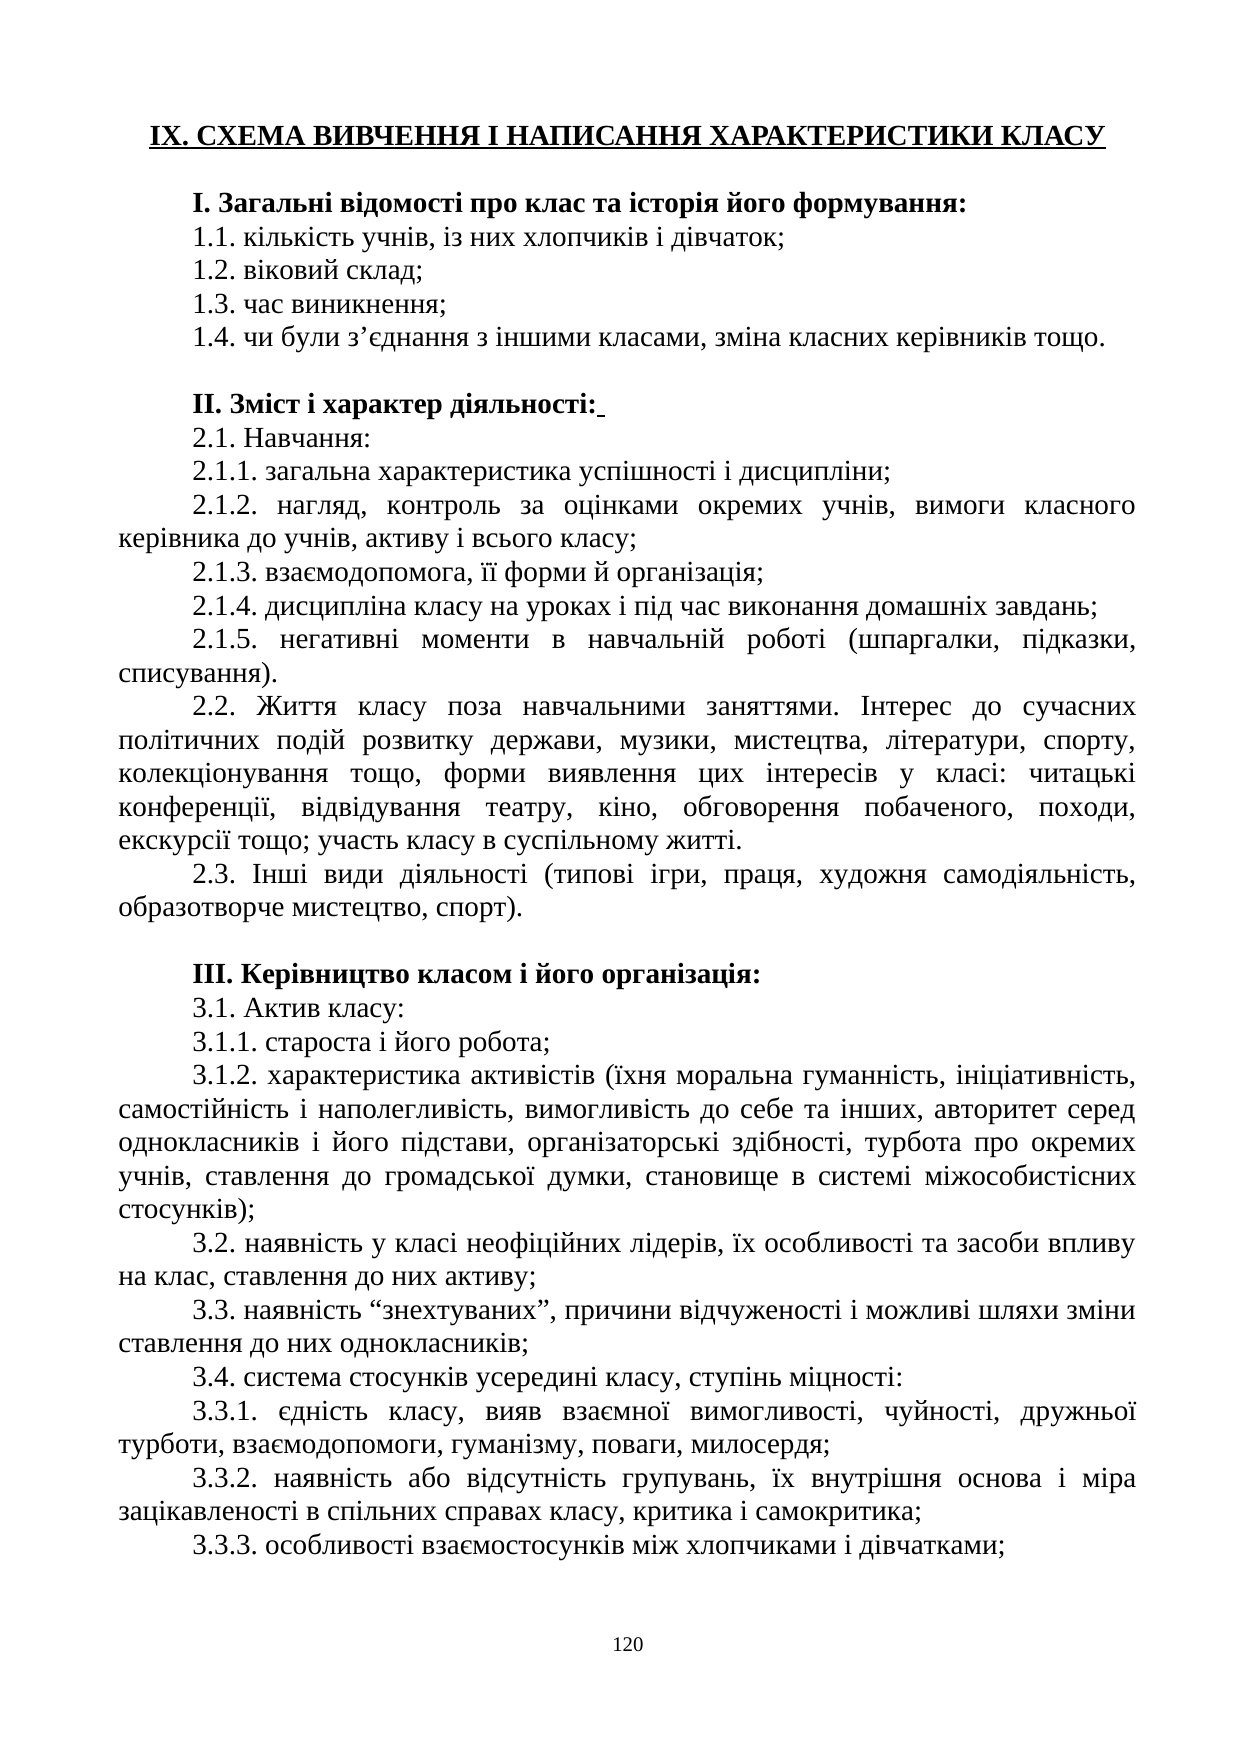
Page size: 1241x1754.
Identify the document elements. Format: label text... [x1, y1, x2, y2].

text 2.1.4. дисципліна класу на уроках і під час виконання домашніх завдань; [118, 588, 1137, 621]
text 2.1. Навчання: [118, 420, 1137, 453]
text 2.1.5. негативні моменти в навчальній роботі (шпаргалки, підказки, списування). [118, 621, 1137, 688]
text 1.4. чи були з’єднання з іншими класами, зміна класних керівників тощо. [118, 319, 1137, 353]
text 2.1.1. загальна характеристика успішності і дисципліни; [118, 453, 1137, 487]
text 3.1.2. характеристика активістів (їхня моральна гуманність, ініціативність, самостійність і наполегливість, вимогливість до себе та інших, авторитет серед однокласників і його підстави, організаторські здібності, турбота про окремих учнів, ставлення до громадської думки, становище в системі міжособистісних стосунків); [118, 1057, 1137, 1225]
text 3.2. наявність у класі неофіційних лідерів, їх особливості та засоби впливу на клас, ставлення до них активу; [118, 1225, 1137, 1292]
text 3.4. система стосунків усередині класу, ступінь міцності: [118, 1359, 1137, 1393]
text 3.3.1. єдність класу, вияв взаємної вимогливості, чуйності, дружньої турботи, взаємодопомоги, гуманізму, поваги, милосердя; [118, 1393, 1137, 1460]
text 1.3. час виникнення; [118, 286, 1137, 319]
text 2.1.2. нагляд, контроль за оцінками окремих учнів, вимоги класного керівника до учнів, активу і всього класу; [118, 487, 1137, 554]
subtitle IX. СХЕМА ВИВЧЕННЯ І НАПИСАННЯ ХАРАКТЕРИСТИКИ КЛАСУ [118, 118, 1137, 152]
text ІІІ. Керівництво класом і його організація: [118, 957, 1137, 990]
text 1.1. кількість учнів, із них хлопчиків і дівчаток; [118, 219, 1137, 252]
text 2.2. Життя класу поза навчальними заняттями. Інтерес до сучасних політичних подій розвитку держави, музики, мистецтва, літератури, спорту, колекціонування тощо, форми виявлення цих інтересів у класі: читацькі конференції, відвідування театру, кіно, обговорення побаченого, походи, екскурсії тощо; участь класу в суспільному житті. [118, 688, 1137, 856]
text 3.3. наявність “знехтуваних”, причини відчуженості і можливі шляхи зміни ставлення до них однокласників; [118, 1292, 1137, 1359]
text 3.1. Актив класу: [118, 990, 1137, 1024]
text 2.3. Інші види діяльності (типові ігри, праця, художня самодіяльність, образотворче мистецтво, спорт). [118, 856, 1137, 923]
text 1.2. віковий склад; [118, 252, 1137, 286]
text І. Загальні відомості про клас та історія його формування: [118, 185, 1137, 219]
text 3.3.3. особливості взаємостосунків між хлопчиками і дівчатками; [118, 1527, 1137, 1560]
text 3.1.1. староста і його робота; [118, 1024, 1137, 1057]
text ІІ. Зміст і характер діяльності: [118, 386, 1137, 420]
text 2.1.3. взаємодопомога, її форми й організація; [118, 554, 1137, 588]
text 3.3.2. наявність або відсутність групувань, їх внутрішня основа і міра зацікавленості в спільних справах класу, критика і самокритика; [118, 1460, 1137, 1527]
